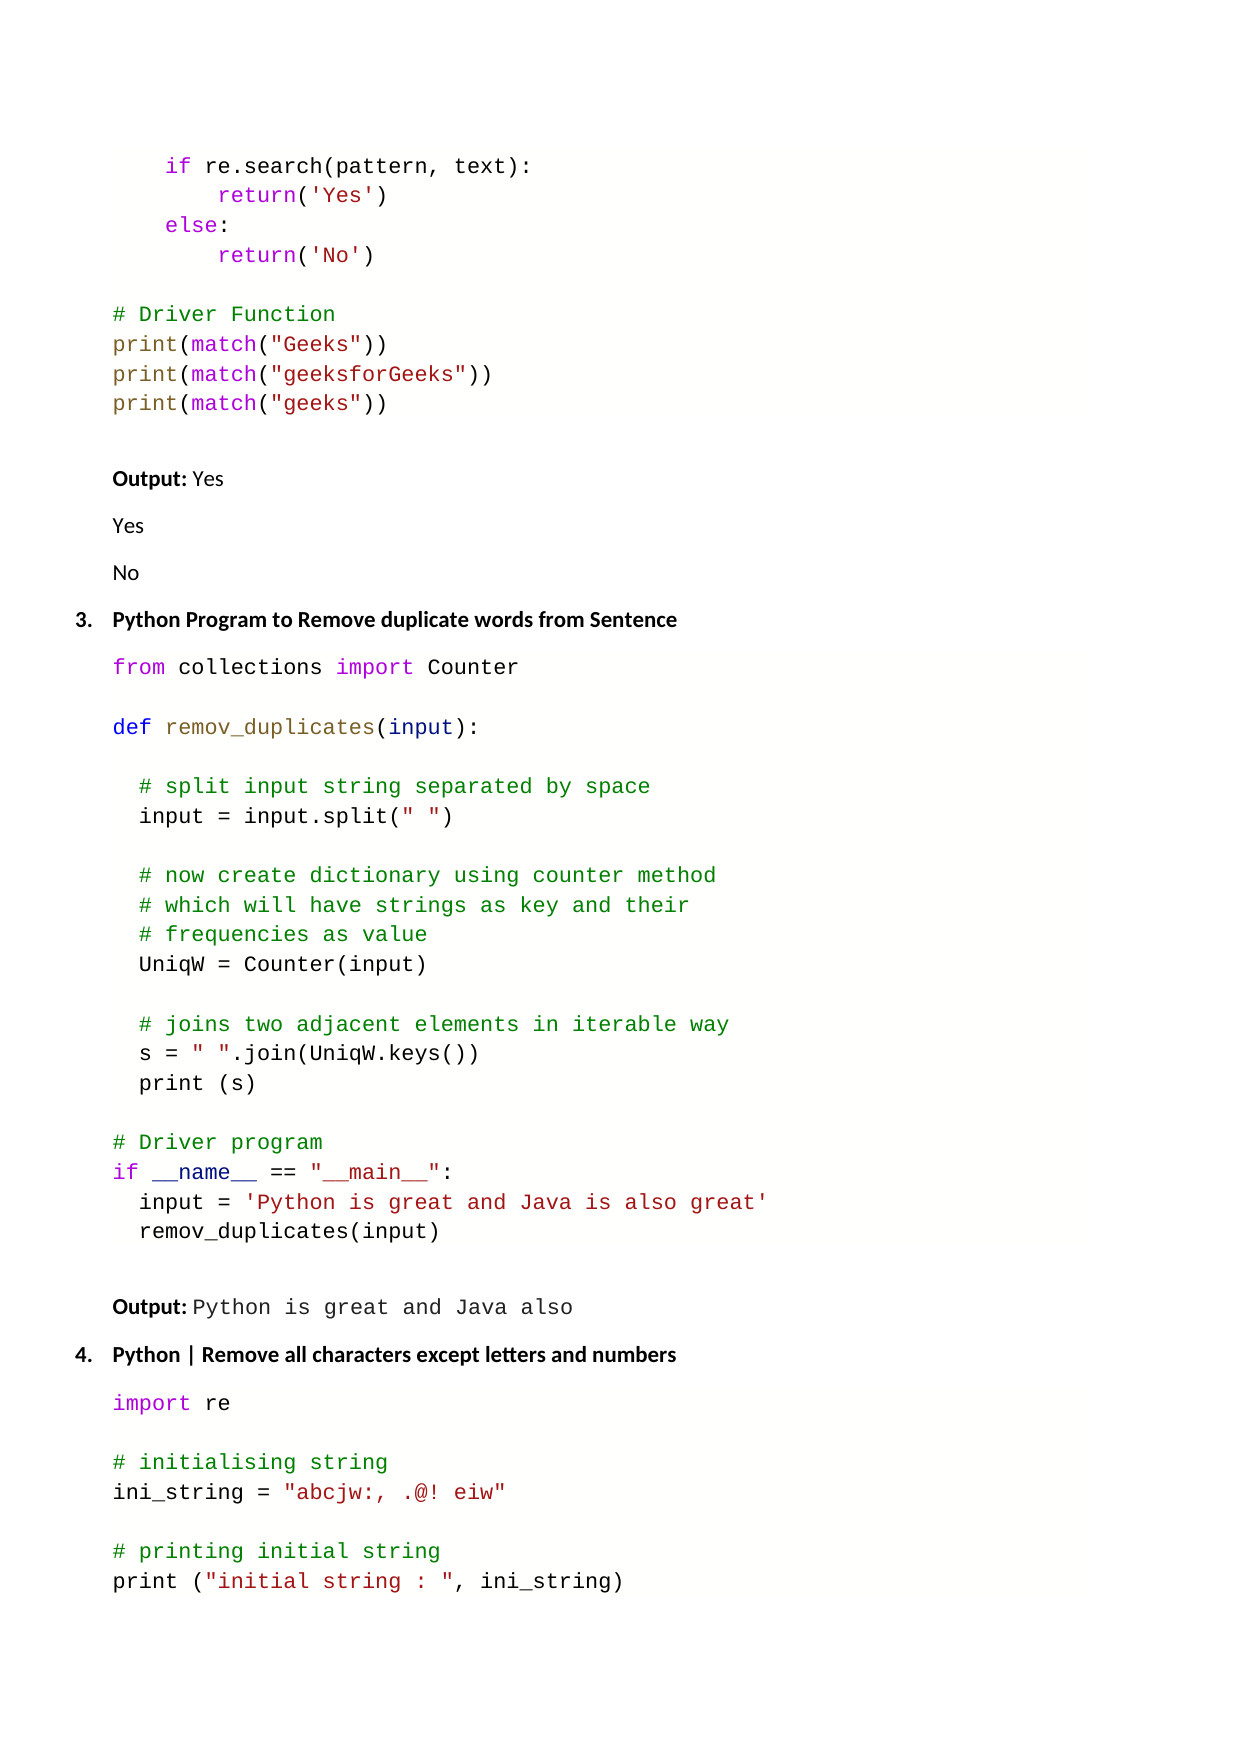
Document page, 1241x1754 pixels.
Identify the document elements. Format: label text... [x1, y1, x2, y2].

text if __name__ == "__main__": [112, 1156, 1090, 1186]
text import re [112, 1387, 1090, 1417]
list Python Program to Remove duplicate words from Sentence [75, 605, 1090, 633]
text ini_string = "abcjw:, .@! eiw" [112, 1476, 1090, 1506]
text # which will have strings as key and their [112, 889, 1090, 919]
text def remov_duplicates(input): [112, 711, 1090, 741]
text # now create dictionary using counter method [112, 859, 1090, 889]
text return('No') [112, 239, 1090, 269]
text # initialising string [112, 1446, 1090, 1476]
text # Driver program [112, 1127, 1090, 1156]
text # Driver Function [112, 298, 1090, 328]
text Output: Python is great and Java also [112, 1292, 1090, 1321]
text Yes [112, 511, 1090, 539]
text input = 'Python is great and Java is also great' [112, 1186, 1090, 1216]
text print(match("geeksforGeeks")) [112, 358, 1090, 387]
text No [112, 558, 1090, 586]
text UniqW = Counter(input) [112, 948, 1090, 978]
text return('Yes') [112, 180, 1090, 209]
text from collections import Counter [112, 652, 1090, 681]
text # printing initial string [112, 1535, 1090, 1565]
text s = " ".join(UniqW.keys()) [112, 1037, 1090, 1067]
text # frequencies as value [112, 919, 1090, 948]
text # split input string separated by space [112, 770, 1090, 800]
text Output: Yes [112, 464, 1090, 492]
text else: [112, 209, 1090, 239]
text # joins two adjacent elements in iterable way [112, 1008, 1090, 1037]
text if re.search(pattern, text): [112, 150, 1090, 180]
text print(match("geeks")) [112, 387, 1090, 417]
text print (s) [112, 1067, 1090, 1097]
text remov_duplicates(input) [112, 1216, 1090, 1245]
text print(match("Geeks")) [112, 328, 1090, 358]
text print ("initial string : ", ini_string) [112, 1565, 1090, 1595]
list Python | Remove all characters except letters and numbers [75, 1340, 1090, 1368]
text input = input.split(" ") [112, 800, 1090, 830]
